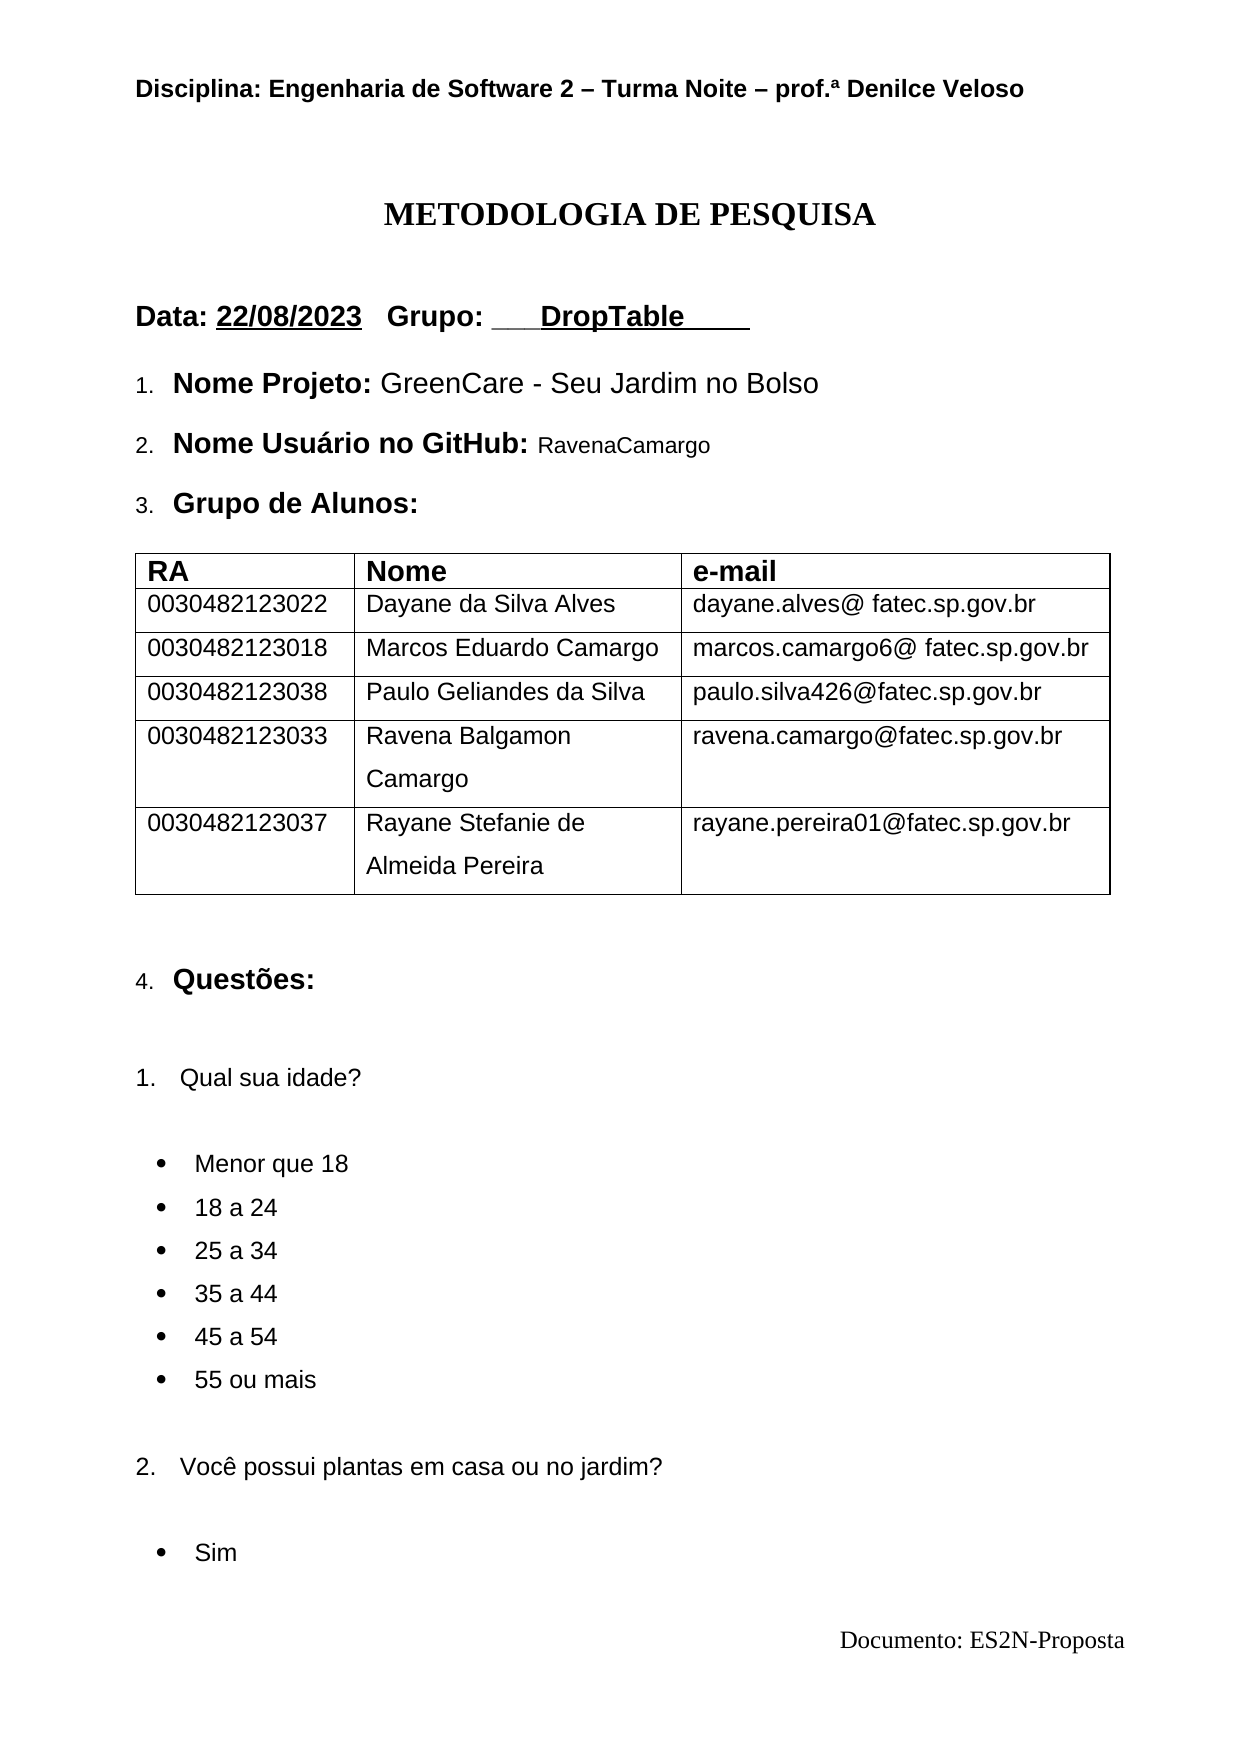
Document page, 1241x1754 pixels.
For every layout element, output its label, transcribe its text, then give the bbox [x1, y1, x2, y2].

list 35 a 44 [157, 1279, 1125, 1308]
list 45 a 54 [157, 1322, 1125, 1351]
table_cell Rayane Stefanie de Almeida Pereira [355, 808, 681, 894]
list 25 a 34 [157, 1236, 1125, 1264]
table_header e-mail [682, 554, 1109, 588]
table_cell paulo.silva426@fatec.sp.gov.br [682, 677, 1109, 720]
list 18 a 24 [157, 1192, 1125, 1221]
table_cell 0030482123038 [136, 677, 354, 720]
list 55 ou mais [157, 1365, 1125, 1394]
table_cell 0030482123018 [136, 633, 354, 676]
table_cell 0030482123022 [136, 589, 354, 632]
text Data: 22/08/2023 Grupo: ___DropTable____ [135, 299, 1125, 333]
table_cell Marcos Eduardo Camargo [355, 633, 681, 676]
table_header Nome [355, 554, 681, 588]
list Questões: [135, 962, 1125, 996]
table_cell ravena.camargo@fatec.sp.gov.br [682, 721, 1109, 807]
table_cell Ravena Balgamon Camargo [355, 721, 681, 807]
list Nome Usuário no GitHub: RavenaCamargo [135, 426, 1125, 460]
table_cell Paulo Geliandes da Silva [355, 677, 681, 720]
table_cell 0030482123033 [136, 721, 354, 807]
list Grupo de Alunos: [135, 486, 1125, 519]
table_header RA [136, 554, 354, 588]
table_cell rayane.pereira01@fatec.sp.gov.br [682, 808, 1109, 894]
list Menor que 18 [157, 1149, 1125, 1178]
list Você possui plantas em casa ou no jardim? [135, 1452, 1125, 1481]
text METODOLOGIA DE PESQUISA [135, 194, 1125, 232]
table_cell marcos.camargo6@ fatec.sp.gov.br [682, 633, 1109, 676]
list Sim [157, 1538, 1125, 1567]
list Qual sua idade? [135, 1063, 1125, 1092]
table_cell 0030482123037 [136, 808, 354, 894]
table_cell dayane.alves@ fatec.sp.gov.br [682, 589, 1109, 632]
list Nome Projeto: GreenCare - Seu Jardim no Bolso [135, 366, 1125, 400]
table_cell Dayane da Silva Alves [355, 589, 681, 632]
